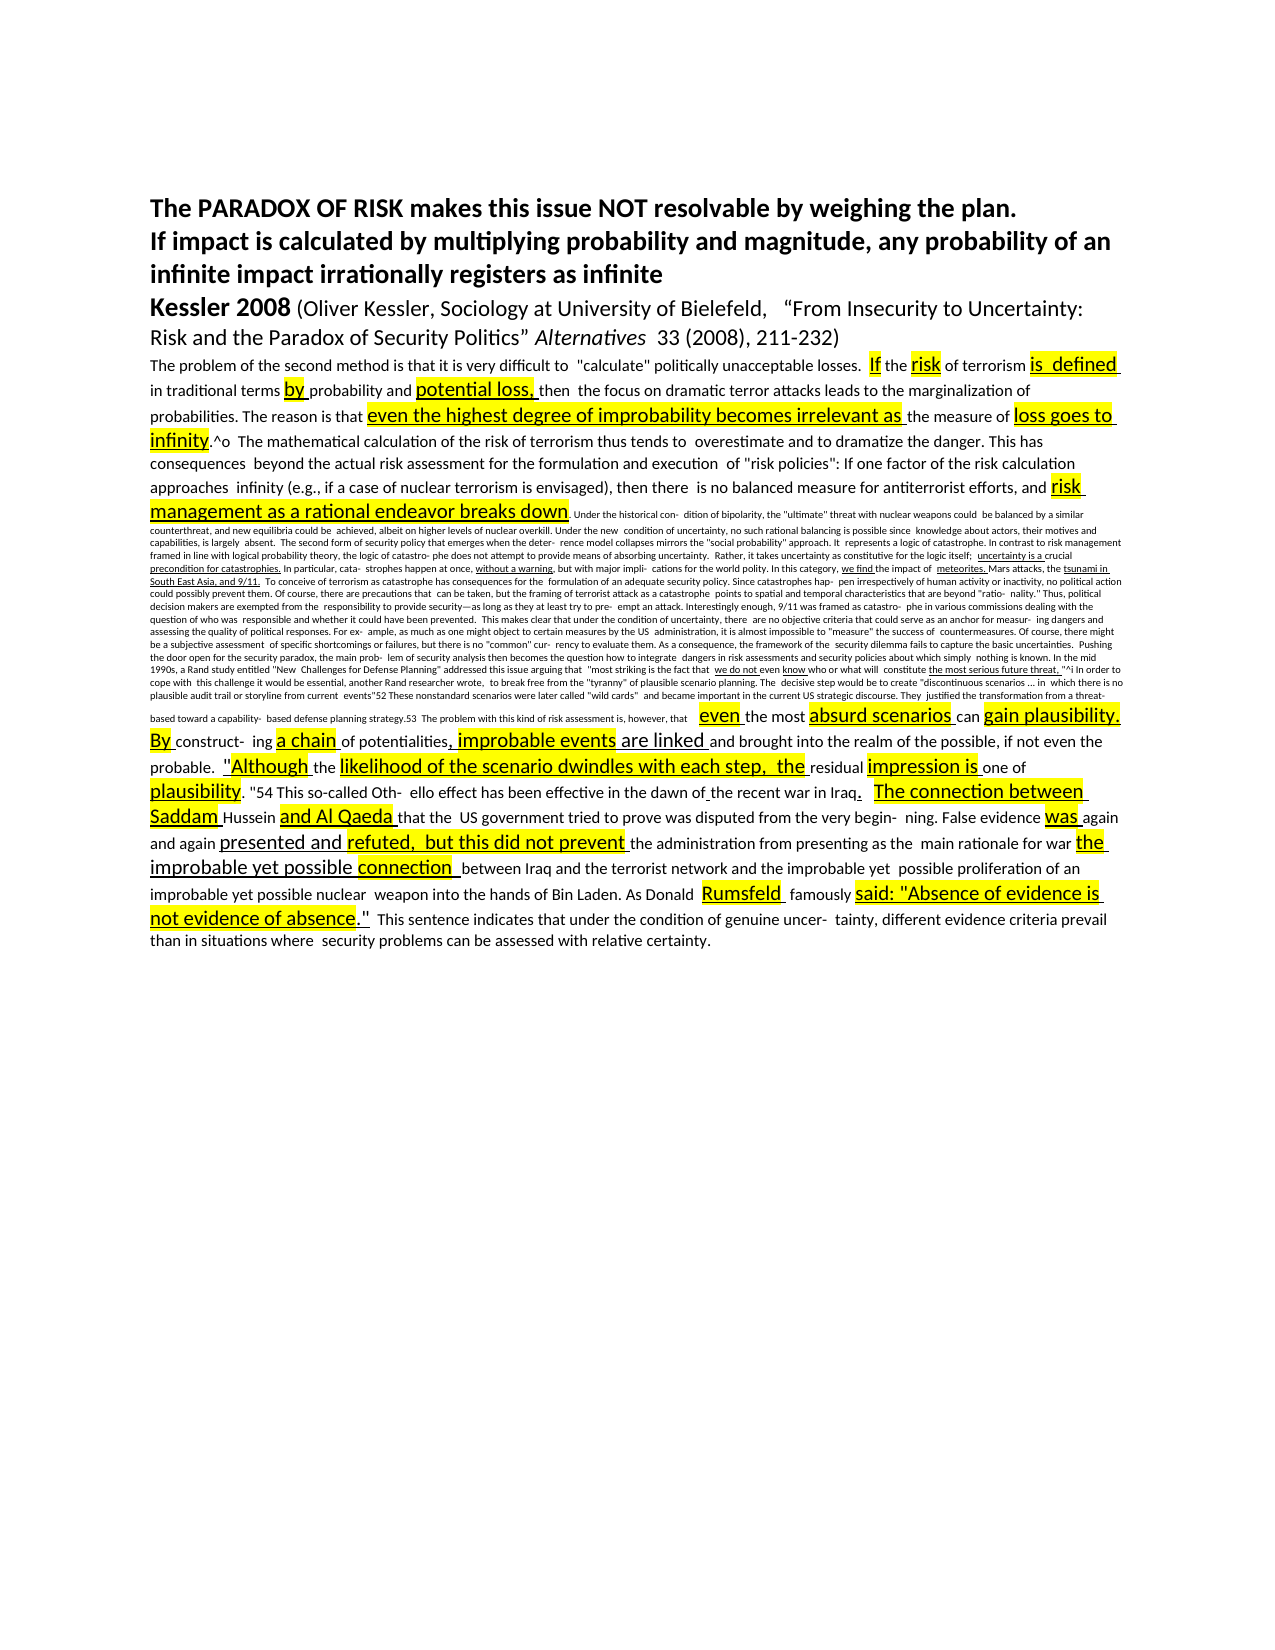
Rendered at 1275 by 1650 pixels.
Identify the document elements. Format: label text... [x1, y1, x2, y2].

subtitle The PARADOX OF RISK makes this issue NOT resolvable by weighing the plan. If impact is calculated by multiplying probability and magnitude, any probability of an infinite impact irrationally registers as infinite [150, 191, 1125, 290]
text Kessler 2008 (Oliver Kessler, Sociology at University of Bielefeld, “From Insecurity to Uncertainty: Risk and the Paradox of Security Politics” Alternatives 33 (2008), 211-232) [150, 290, 1125, 351]
text The problem of the second method is that it is very difficult to "calculate" politically unacceptable losses. If the risk of terrorism is defined in traditional terms by probability and potential loss, then the focus on dramatic terror attacks leads to the marginalization of probabilities. The reason is that even the highest degree of improbability becomes irrelevant as the measure of loss goes to infinity.^o The mathematical calculation of the risk of terrorism thus tends to overestimate and to dramatize the danger. This has consequences beyond the actual risk assessment for the formulation and execution of "risk policies": If one factor of the risk calculation approaches infinity (e.g., if a case of nuclear terrorism is envisaged), then there is no balanced measure for antiterrorist efforts, and risk management as a rational endeavor breaks down. Under the historical con- dition of bipolarity, the "ultimate" threat with nuclear weapons could be balanced by a similar counterthreat, and new equilibria could be achieved, albeit on higher levels of nuclear overkill. Under the new condition of uncertainty, no such rational balancing is possible since knowledge about actors, their motives and capabilities, is largely absent. The second form of security policy that emerges when the deter- rence model collapses mirrors the "social probability" approach. It represents a logic of catastrophe. In contrast to risk management framed in line with logical probability theory, the logic of catastro- phe does not attempt to provide means of absorbing uncertainty. Rather, it takes uncertainty as constitutive for the logic itself; uncertainty is a crucial precondition for catastrophies. In particular, cata- strophes happen at once, without a warning, but with major impli- cations for the world polity. In this category, we find the impact of meteorites. Mars attacks, the tsunami in South East Asia, and 9/11. To conceive of terrorism as catastrophe has consequences for the formulation of an adequate security policy. Since catastrophes hap- pen irrespectively of human activity or inactivity, no political action could possibly prevent them. Of course, there are precautions that can be taken, but the framing of terrorist attack as a catastrophe points to spatial and temporal characteristics that are beyond "ratio- nality." Thus, political decision makers are exempted from the responsibility to provide security—as long as they at least try to pre- empt an attack. Interestingly enough, 9/11 was framed as catastro- phe in various commissions dealing with the question of who was responsible and whether it could have been prevented. This makes clear that under the condition of uncertainty, there are no objective criteria that could serve as an anchor for measur- ing dangers and assessing the quality of political responses. For ex- ample, as much as one might object to certain measures by the US administration, it is almost impossible to "measure" the success of countermeasures. Of course, there might be a subjective assessment of specific shortcomings or failures, but there is no "common" cur- rency to evaluate them. As a consequence, the framework of the security dilemma fails to capture the basic uncertainties. Pushing the door open for the security paradox, the main prob- lem of security analysis then becomes the question how to integrate dangers in risk assessments and security policies about which simply nothing is known. In the mid 1990s, a Rand study entitled "New Challenges for Defense Planning" addressed this issue arguing that "most striking is the fact that we do not even know who or what will constitute the most serious future threat, "^i In order to cope with this challenge it would be essential, another Rand researcher wrote, to break free from the "tyranny" of plausible scenario planning. The decisive step would be to create "discontinuous scenarios ... in which there is no plausible audit trail or storyline from current events"52 These nonstandard scenarios were later called "wild cards" and became important in the current US strategic discourse. They justified the transformation from a threat-based toward a capability- based defense planning strategy.53 The problem with this kind of risk assessment is, however, that even the most absurd scenarios can gain plausibility. By construct- ing a chain of potentialities, improbable events are linked and brought into the realm of the possible, if not even the probable. "Although the likelihood of the scenario dwindles with each step, the residual impression is one of plausibility. "54 This so-called Oth- ello effect has been effective in the dawn of the recent war in Iraq. The connection between Saddam Hussein and Al Qaeda that the US government tried to prove was disputed from the very begin- ning. False evidence was again and again presented and refuted, but this did not prevent the administration from presenting as the main rationale for war the improbable yet possible connection between Iraq and the terrorist network and the improbable yet possible proliferation of an improbable yet possible nuclear weapon into the hands of Bin Laden. As Donald Rumsfeld famously said: "Absence of evidence is not evidence of absence." This sentence indicates that under the condition of genuine uncer- tainty, different evidence criteria prevail than in situations where security problems can be assessed with relative certainty. [150, 351, 1125, 951]
